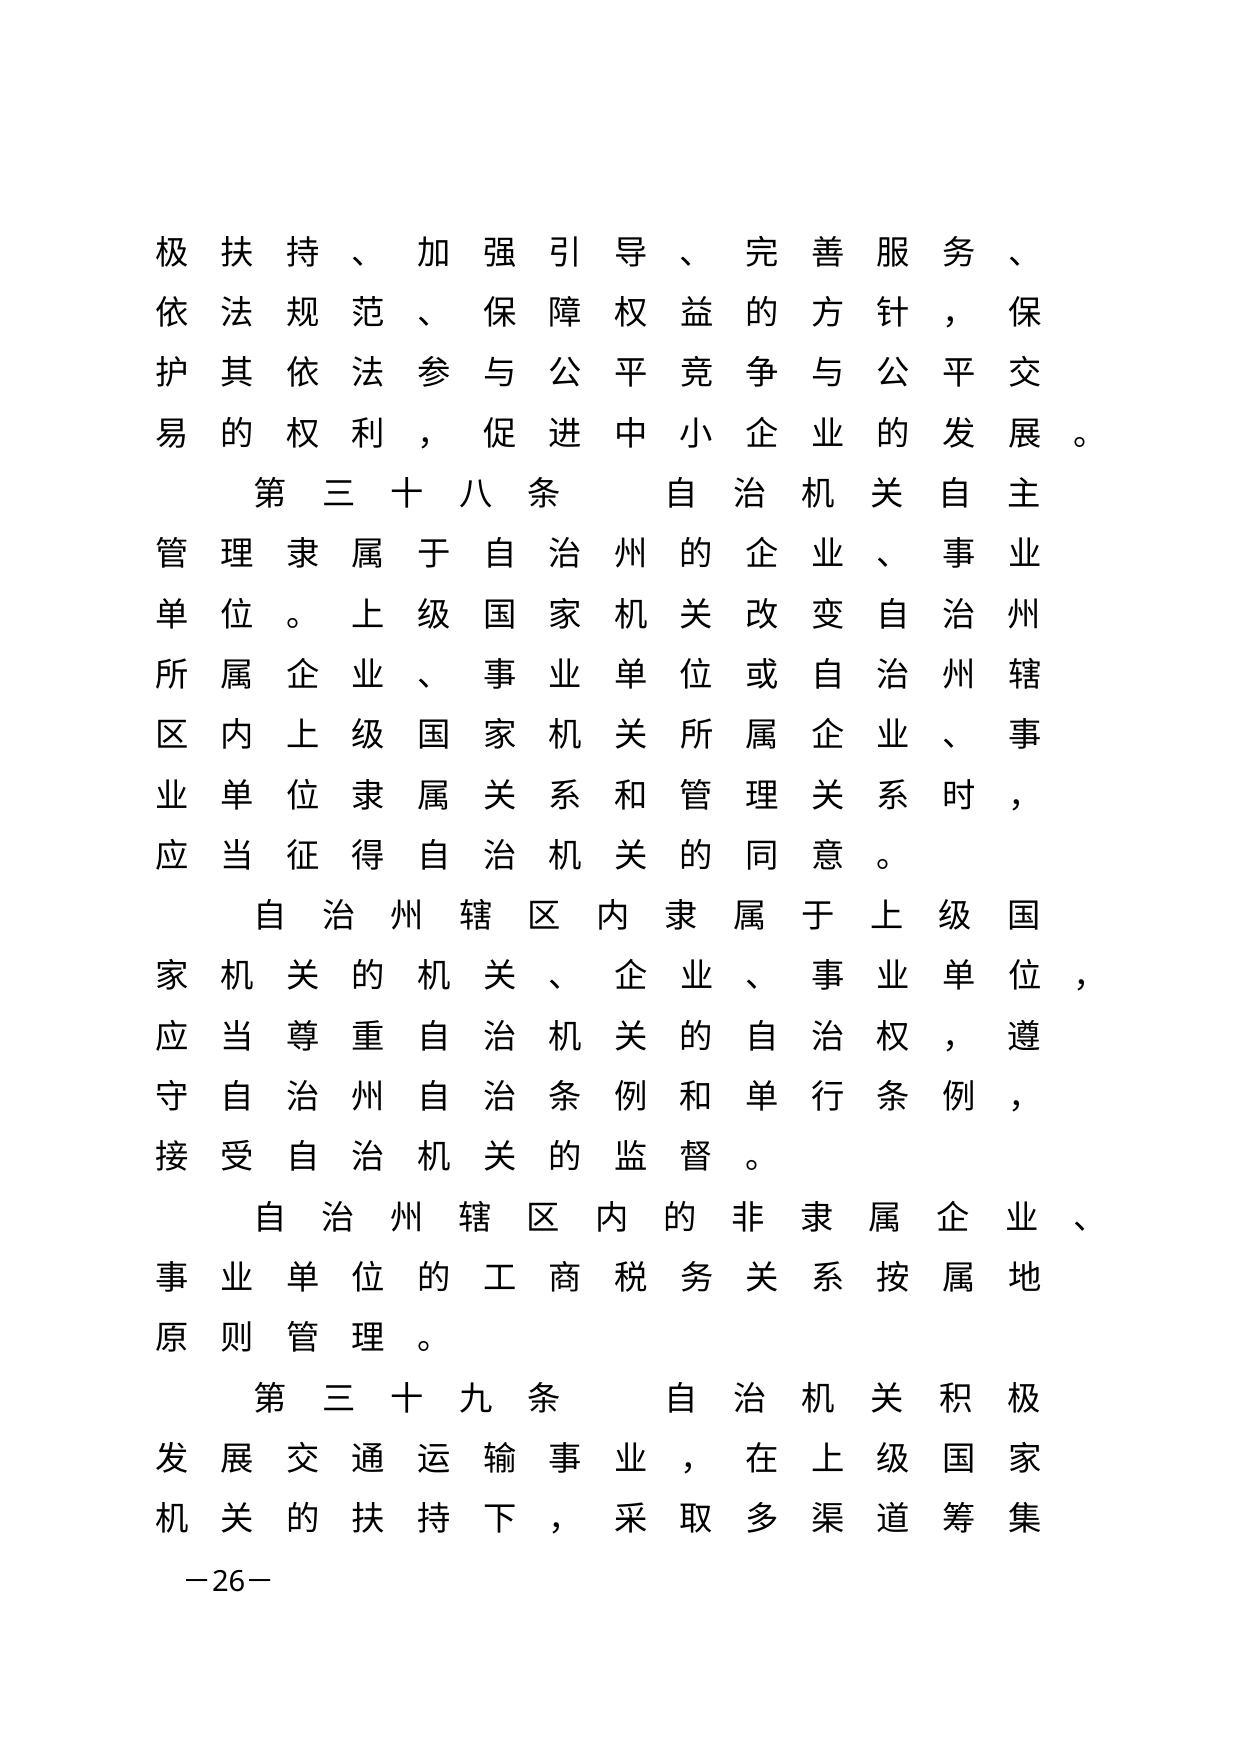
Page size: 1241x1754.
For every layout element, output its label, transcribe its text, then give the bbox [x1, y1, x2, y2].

text 自治州辖区内隶属于上级国家机关的机关、企业、事业单位，应当尊重自治机关的自治权，遵守自治州自治条例和单行条例，接受自治机关的监督。 [155, 883, 1073, 1184]
text 第三十八条 自治机关自主管理隶属于自治州的企业、事业单位。上级国家机关改变自治州所属企业、事业单位或自治州辖区内上级国家机关所属企业、事业单位隶属关系和管理关系时，应当征得自治机关的同意。 [155, 461, 1073, 883]
text 自治机关对中小企业实行积极扶持、加强引导、完善服务、依法规范、保障权益的方针，保护其依法参与公平竞争与公平交易的权利，促进中小企业的发展。 [155, 219, 1073, 461]
text 自治州辖区内的非隶属企业、事业单位的工商税务关系按属地原则管理。 [155, 1184, 1073, 1365]
text 第三十九条 自治机关积极发展交通运输事业，在上级国家机关的扶持下，采取多渠道筹集资金的方式，加快辖区内公路和水路运输设施的建设和改造，加强公路和水路运输设施的保护、管理和利用，提升路网水平和交通运输能力。 [155, 1365, 1073, 1546]
